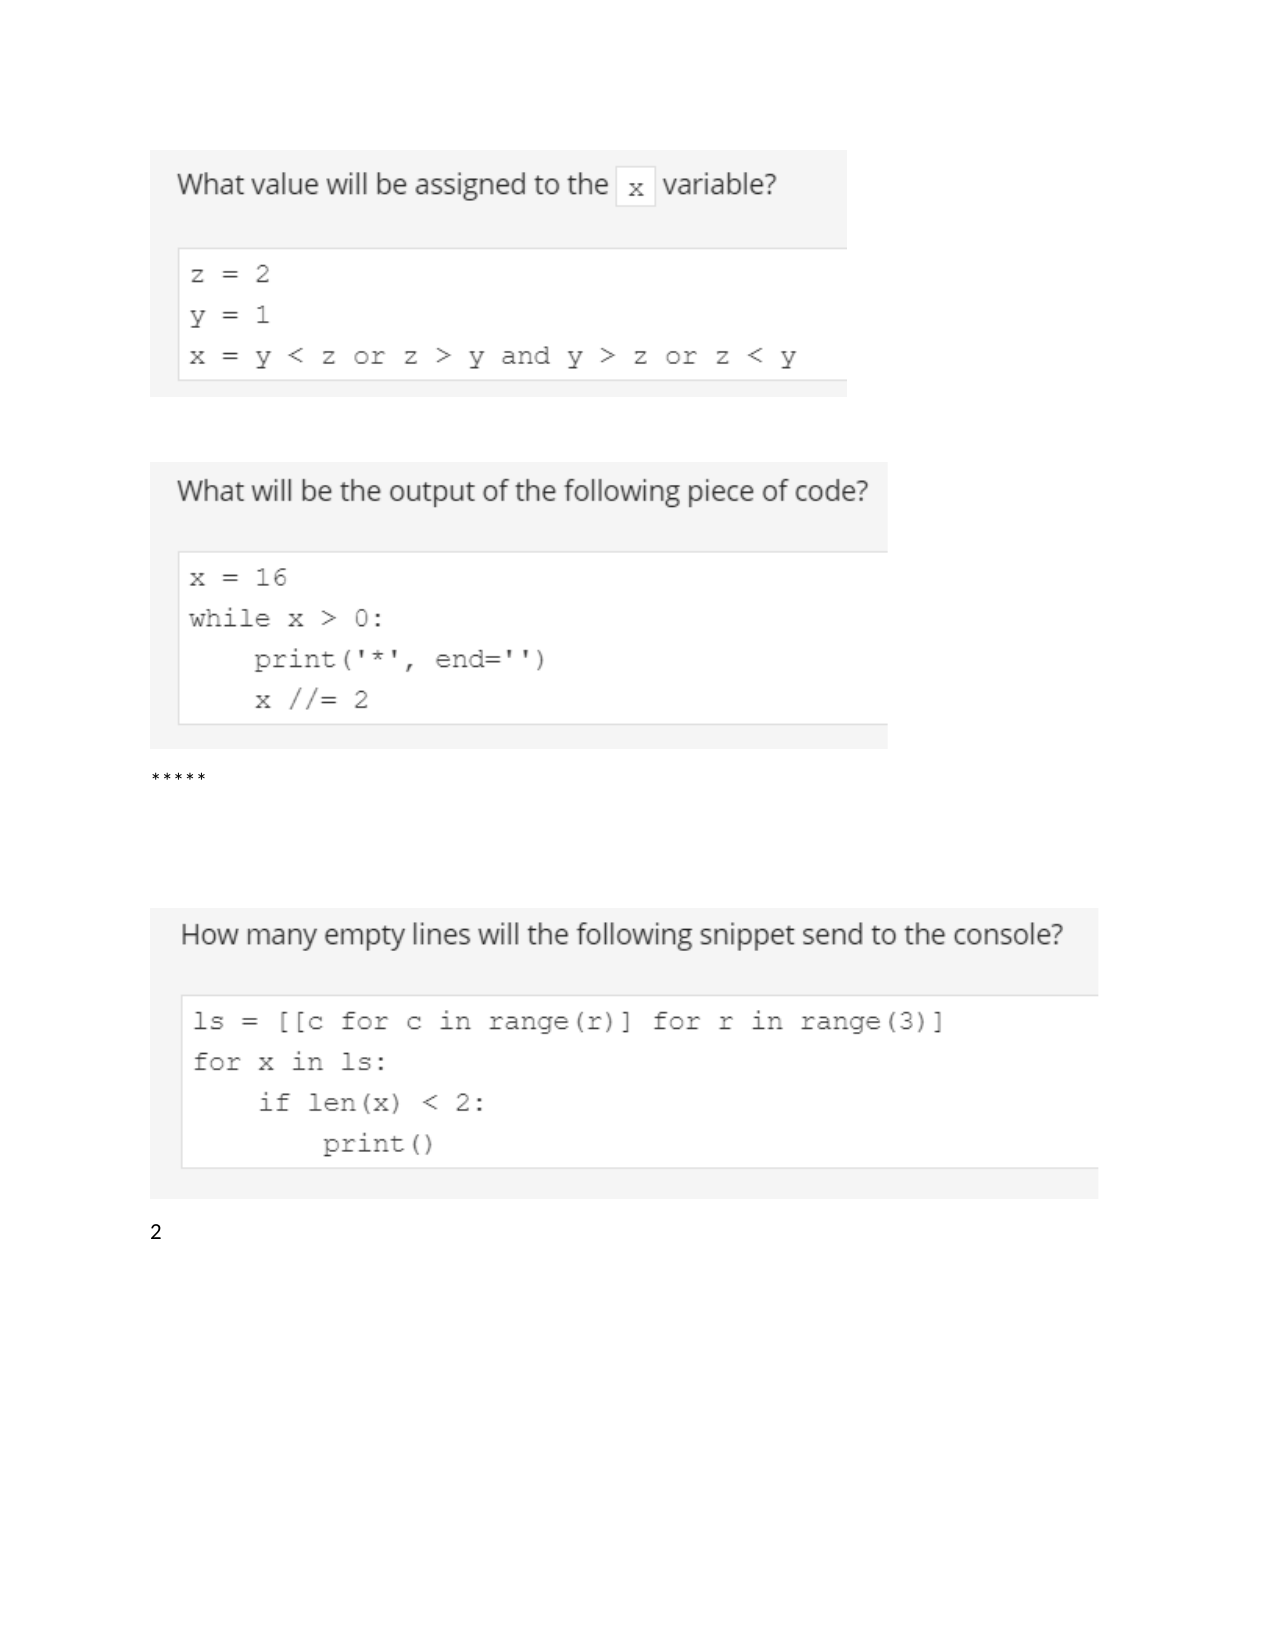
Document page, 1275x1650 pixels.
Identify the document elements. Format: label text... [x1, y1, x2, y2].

picture [150, 908, 1099, 1199]
text 2 [150, 1217, 1125, 1246]
text ***** [150, 767, 1125, 795]
picture [150, 462, 888, 749]
picture [150, 150, 847, 397]
